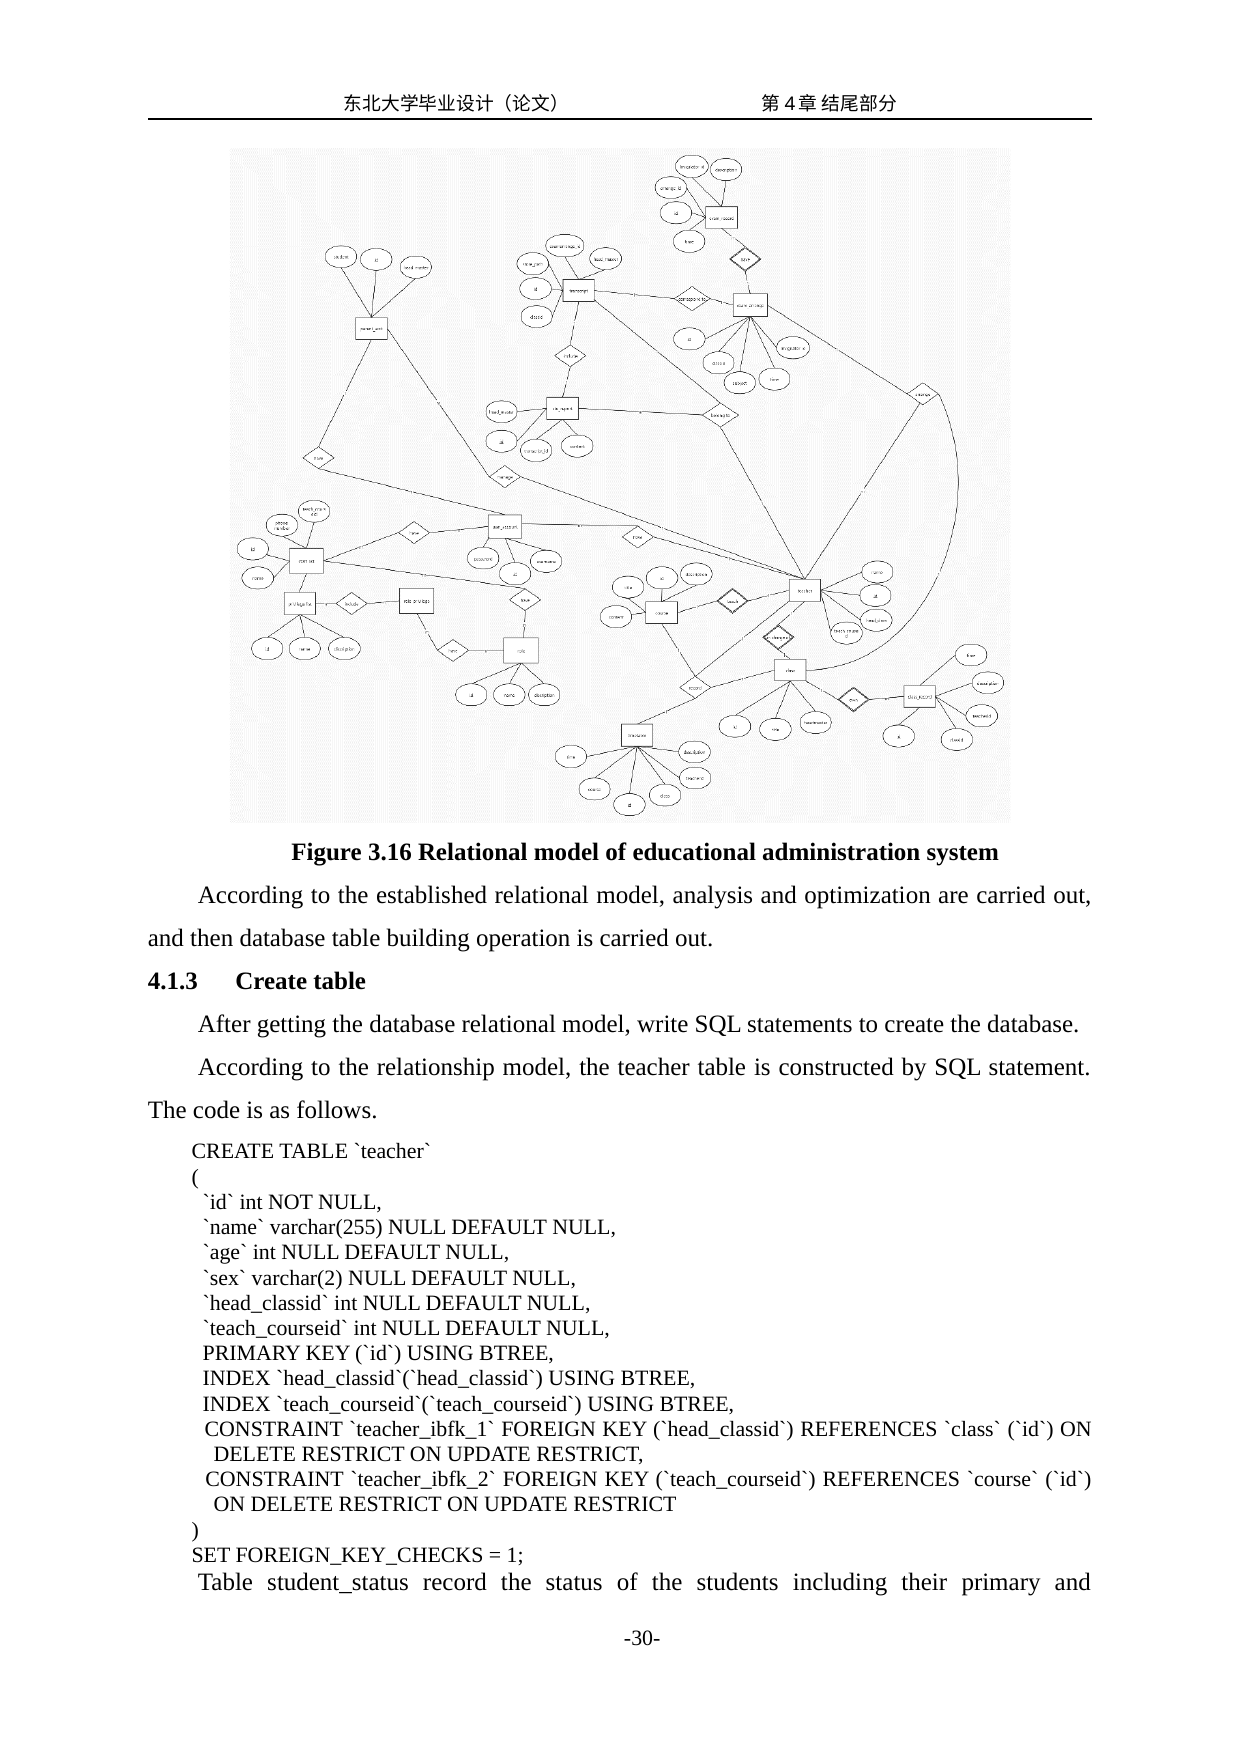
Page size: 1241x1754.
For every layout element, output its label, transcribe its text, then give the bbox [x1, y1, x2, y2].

text `sex` varchar(2) NULL DEFAULT NULL, [148, 1264, 1092, 1290]
text `teach_courseid` int NULL DEFAULT NULL, [148, 1315, 1092, 1340]
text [148, 1567, 1092, 1596]
list Create table [148, 966, 1092, 995]
text ( [148, 1164, 1092, 1189]
text After getting the database relational model, write SQL statements to create the database. [148, 1009, 1092, 1038]
text INDEX `head_classid`(`head_classid`) USING BTREE, [148, 1365, 1092, 1391]
text `id` int NOT NULL, [148, 1189, 1092, 1214]
text `name` varchar(255) NULL DEFAULT NULL, [148, 1214, 1092, 1239]
text SET FOREIGN_KEY_CHECKS = 1; [148, 1542, 1092, 1567]
text INDEX `teach_courseid`(`teach_courseid`) USING BTREE, [148, 1391, 1092, 1416]
text CONSTRAINT `teacher_ibfk_1` FOREIGN KEY (`head_classid`) REFERENCES `class` (`id`) ON DELETE RESTRICT ON UPDATE RESTRICT, [191, 1416, 1092, 1466]
text According to the relationship model, the teacher table is constructed by SQL statement. The code is as follows. [148, 1052, 1092, 1124]
text CONSTRAINT `teacher_ibfk_2` FOREIGN KEY (`teach_courseid`) REFERENCES `course` (`id`) ON DELETE RESTRICT ON UPDATE RESTRICT [191, 1466, 1092, 1517]
text ) [148, 1517, 1092, 1542]
text `head_classid` int NULL DEFAULT NULL, [148, 1290, 1092, 1315]
text `age` int NULL DEFAULT NULL, [148, 1239, 1092, 1264]
picture [229, 147, 1011, 823]
text CREATE TABLE `teacher` [148, 1138, 1092, 1164]
text According to the established relational model, analysis and optimization are carried out, and then database table building operation is carried out. [148, 880, 1092, 952]
text Figure 3.16 Relational model of educational administration system [148, 837, 1092, 865]
text PRIMARY KEY (`id`) USING BTREE, [148, 1340, 1092, 1365]
